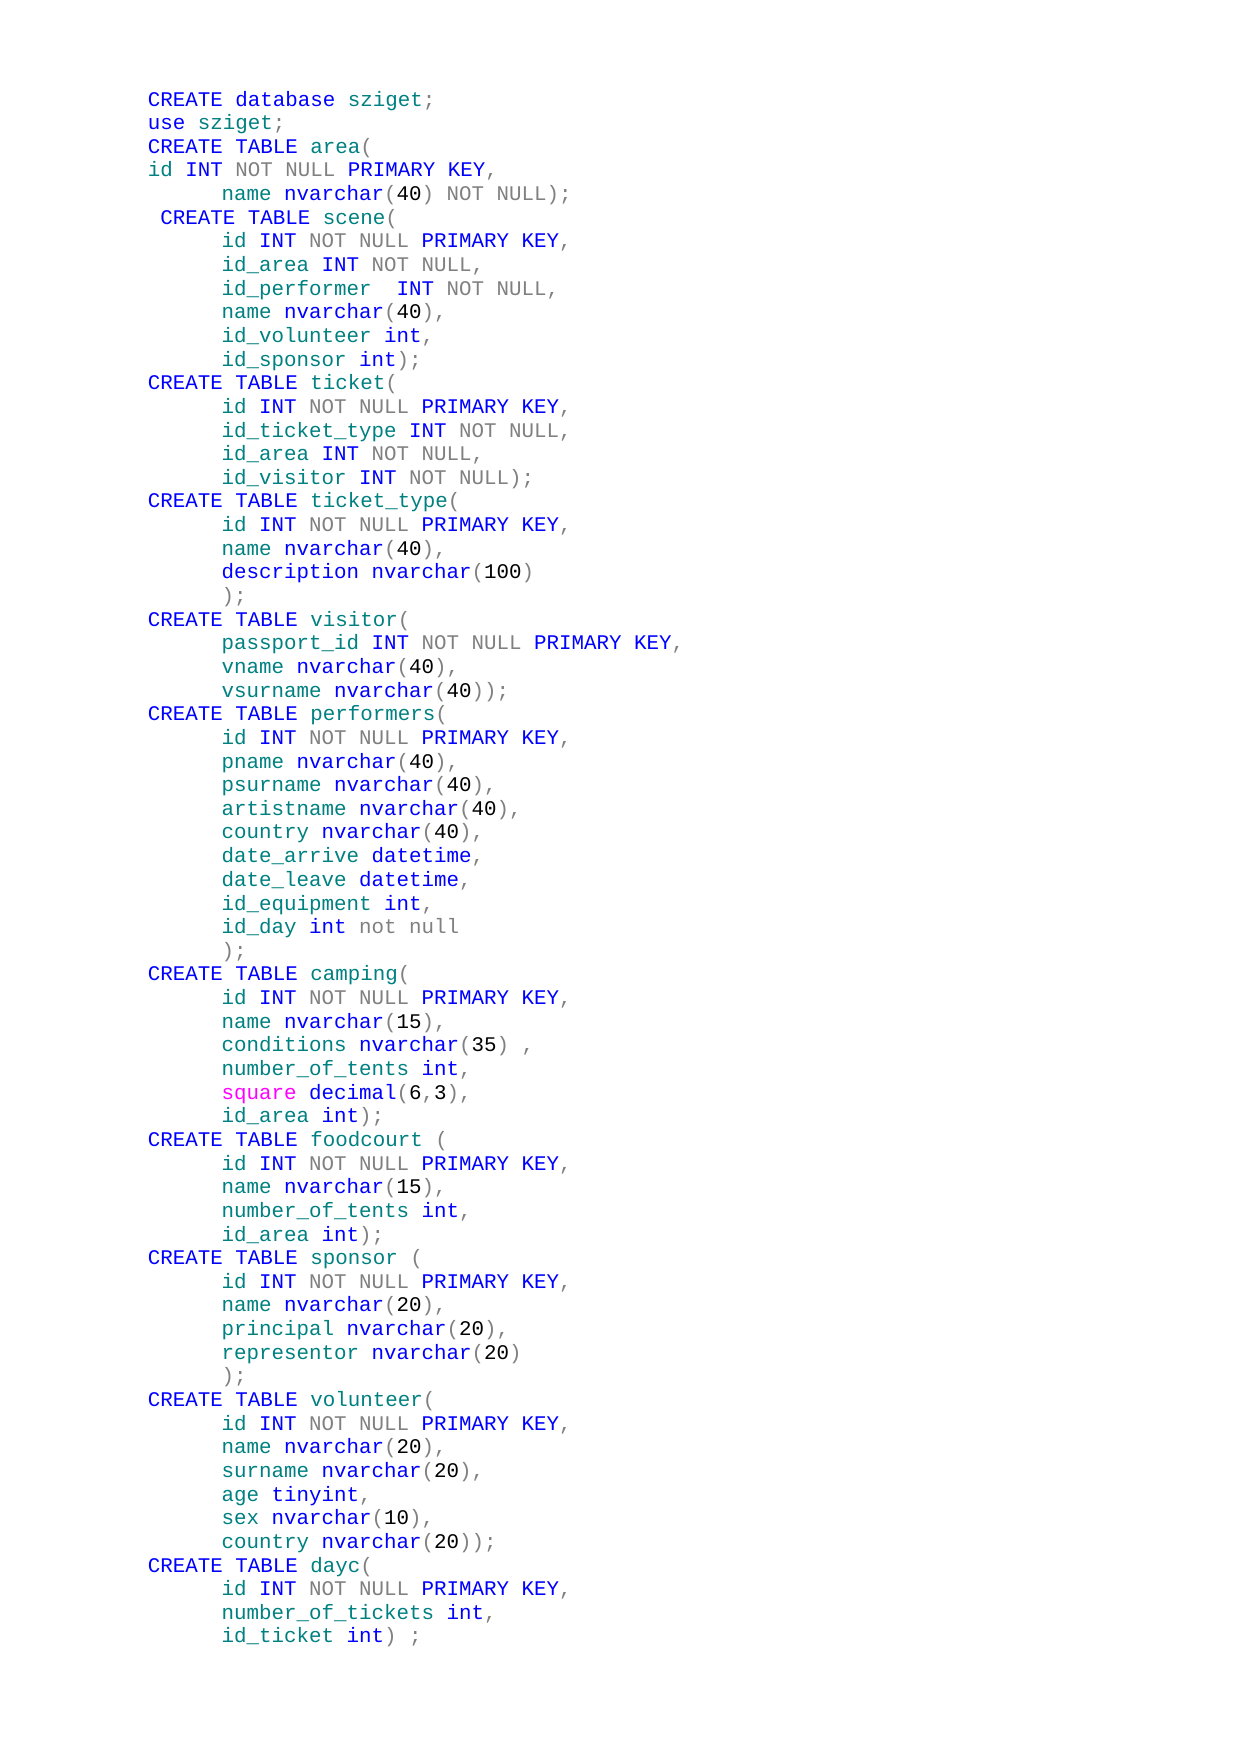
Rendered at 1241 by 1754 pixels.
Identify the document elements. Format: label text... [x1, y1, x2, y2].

text id INT NOT NULL PRIMARY KEY, [148, 1578, 1152, 1602]
text artistname nvarchar(40), [148, 798, 1152, 822]
text name nvarchar(40), [148, 301, 1152, 325]
text id_ticket int) ; [148, 1626, 1152, 1649]
text pname nvarchar(40), [148, 751, 1152, 774]
text CREATE TABLE foodcourt ( [148, 1129, 1152, 1153]
text id INT NOT NULL PRIMARY KEY, [148, 1413, 1152, 1436]
text surname nvarchar(20), [148, 1460, 1152, 1484]
text CREATE database sziget; [148, 88, 1152, 112]
text id INT NOT NULL PRIMARY KEY, [148, 987, 1152, 1011]
text id INT NOT NULL PRIMARY KEY, [148, 514, 1152, 538]
text ); [148, 585, 1152, 609]
text id_performer INT NOT NULL, [148, 278, 1152, 301]
text country nvarchar(40), [148, 822, 1152, 845]
text use sziget; [148, 112, 1152, 136]
text sex nvarchar(10), [148, 1507, 1152, 1531]
text id INT NOT NULL PRIMARY KEY, [148, 1153, 1152, 1176]
text CREATE TABLE performers( [148, 703, 1152, 727]
text ); [148, 940, 1152, 963]
text name nvarchar(20), [148, 1436, 1152, 1460]
text CREATE TABLE sponsor ( [148, 1247, 1152, 1271]
text conditions nvarchar(35) , [148, 1034, 1152, 1058]
text CREATE TABLE ticket_type( [148, 491, 1152, 514]
text CREATE TABLE ticket( [148, 372, 1152, 396]
text id_visitor INT NOT NULL); [148, 467, 1152, 491]
text CREATE TABLE visitor( [148, 609, 1152, 632]
text CREATE TABLE scene( [148, 207, 1152, 230]
text id INT NOT NULL PRIMARY KEY, [148, 1271, 1152, 1294]
text number_of_tents int, [148, 1058, 1152, 1082]
text name nvarchar(15), [148, 1176, 1152, 1200]
text country nvarchar(20)); [148, 1531, 1152, 1554]
text square decimal(6,3), [148, 1082, 1152, 1105]
text id_equipment int, [148, 892, 1152, 916]
text principal nvarchar(20), [148, 1318, 1152, 1342]
text vsurname nvarchar(40)); [148, 680, 1152, 703]
text vname nvarchar(40), [148, 656, 1152, 680]
text name nvarchar(40), [148, 538, 1152, 561]
text id INT NOT NULL PRIMARY KEY, [148, 396, 1152, 419]
text id_area int); [148, 1105, 1152, 1129]
text id INT NOT NULL PRIMARY KEY, [148, 230, 1152, 254]
text passport_id INT NOT NULL PRIMARY KEY, [148, 632, 1152, 656]
text representor nvarchar(20) [148, 1342, 1152, 1365]
text description nvarchar(100) [148, 561, 1152, 585]
text age tinyint, [148, 1484, 1152, 1507]
text number_of_tickets int, [148, 1602, 1152, 1626]
text name nvarchar(20), [148, 1294, 1152, 1318]
text ); [148, 1365, 1152, 1389]
text id INT NOT NULL PRIMARY KEY, [148, 727, 1152, 751]
text CREATE TABLE dayc( [148, 1554, 1152, 1578]
text name nvarchar(15), [148, 1011, 1152, 1034]
text id_sponsor int); [148, 349, 1152, 372]
text date_leave datetime, [148, 869, 1152, 892]
text id_day int not null [148, 916, 1152, 940]
text id_area INT NOT NULL, [148, 443, 1152, 467]
text psurname nvarchar(40), [148, 774, 1152, 798]
text id_area int); [148, 1223, 1152, 1247]
text CREATE TABLE area( [148, 136, 1152, 159]
text CREATE TABLE camping( [148, 963, 1152, 987]
text CREATE TABLE volunteer( [148, 1389, 1152, 1413]
text id_volunteer int, [148, 325, 1152, 349]
text date_arrive datetime, [148, 845, 1152, 869]
text id_area INT NOT NULL, [148, 254, 1152, 278]
text number_of_tents int, [148, 1200, 1152, 1223]
text id INT NOT NULL PRIMARY KEY, [148, 159, 1152, 183]
text id_ticket_type INT NOT NULL, [148, 419, 1152, 443]
text name nvarchar(40) NOT NULL); [148, 183, 1152, 207]
